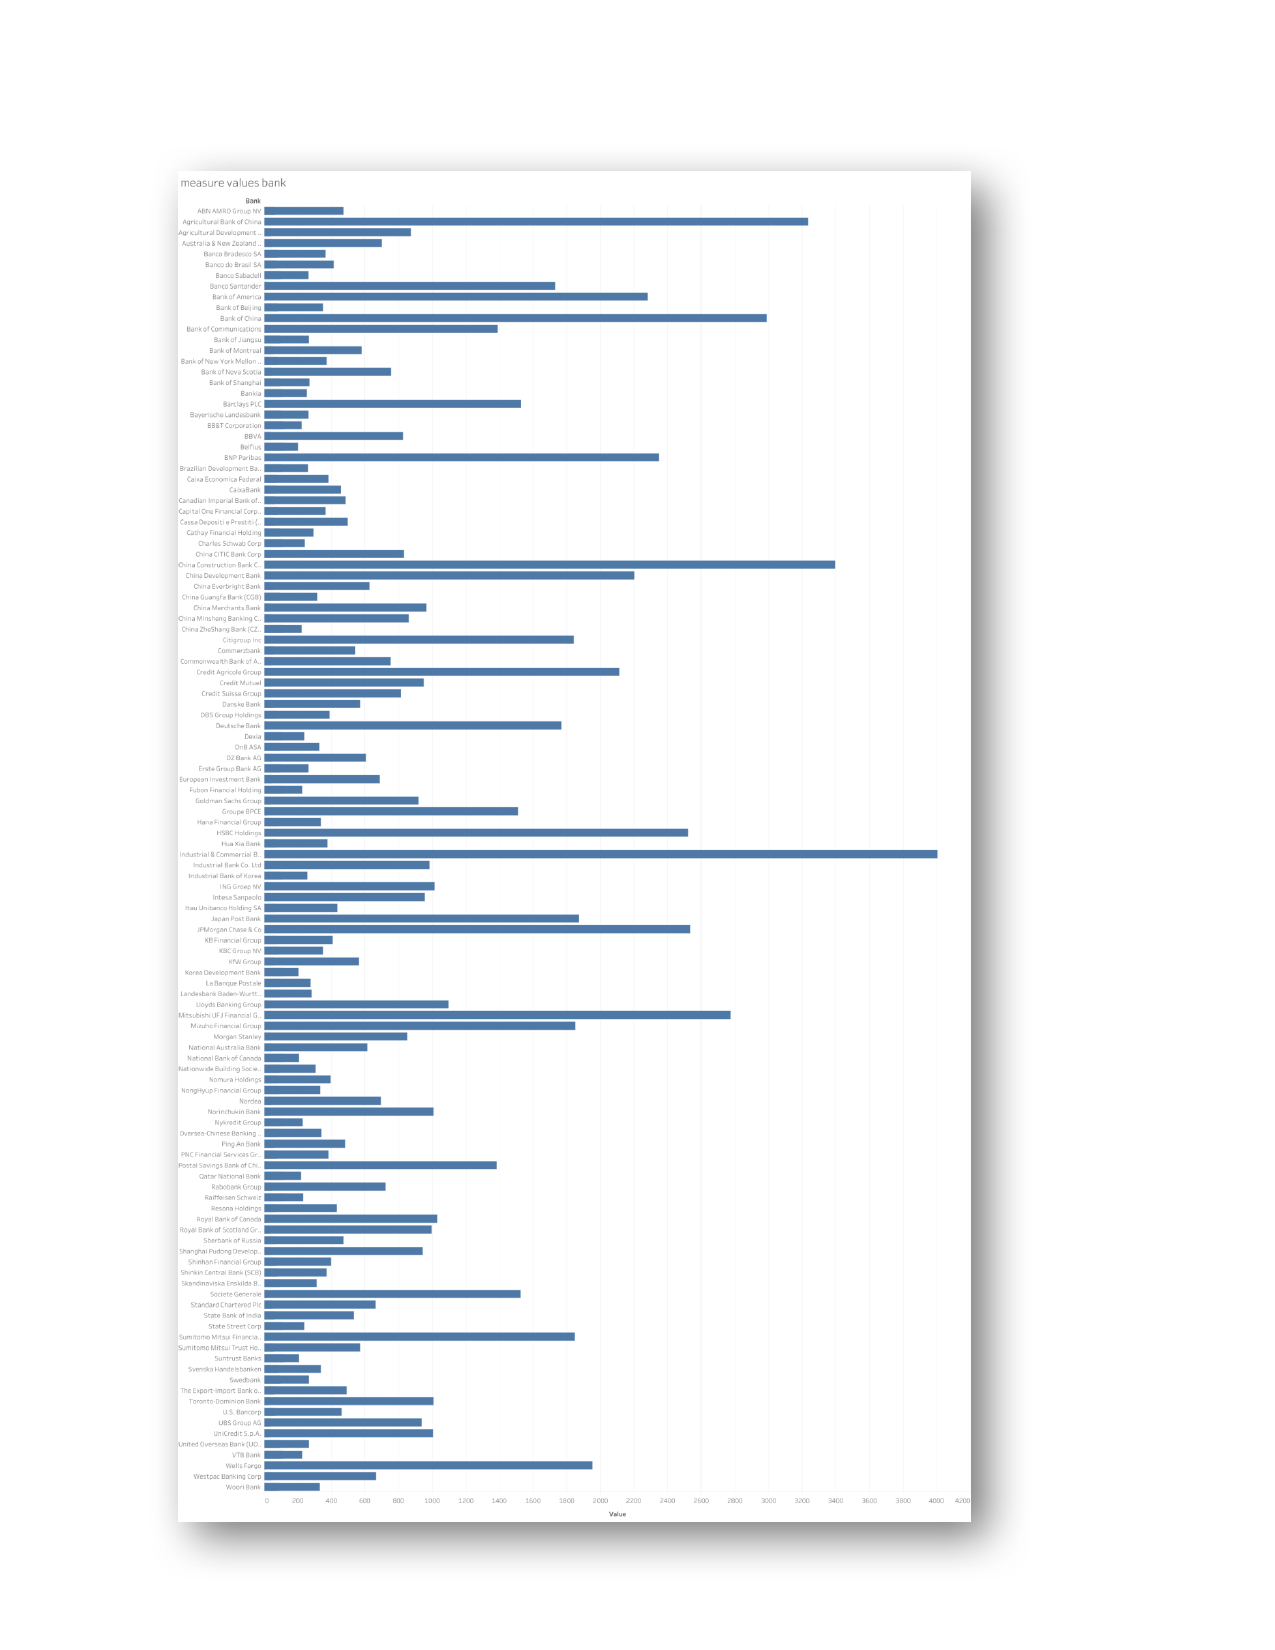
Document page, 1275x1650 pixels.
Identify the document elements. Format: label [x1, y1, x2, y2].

picture [178, 171, 971, 1522]
